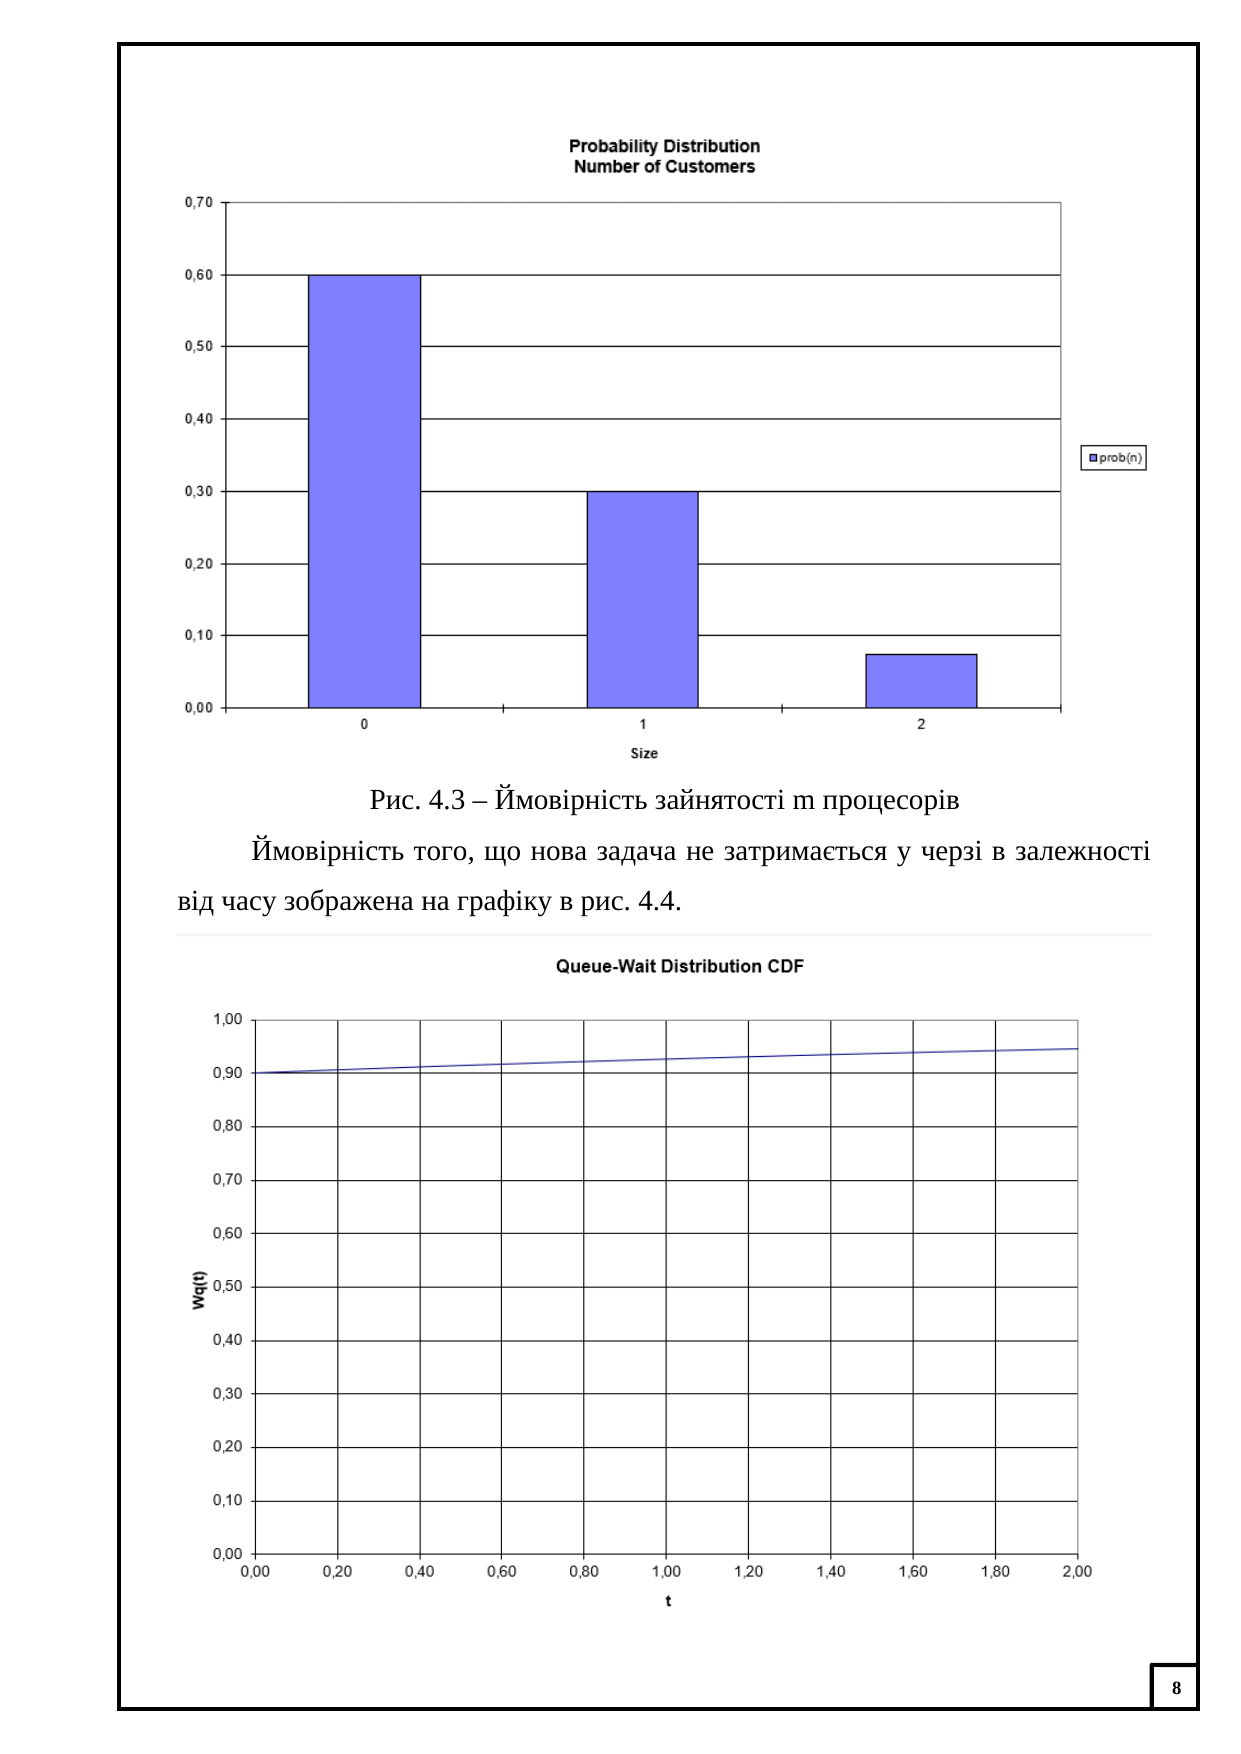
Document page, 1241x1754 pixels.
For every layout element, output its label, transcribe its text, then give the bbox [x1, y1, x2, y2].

text Рис. 4.3 – Ймовірність зайнятості m процесорів [177, 782, 1152, 816]
text Ймовірність того, що нова задача не затримається у черзі в залежності від часу зображена на графіку в рис. 4.4. [177, 833, 1152, 917]
picture [177, 933, 1152, 1614]
picture [177, 118, 1152, 766]
